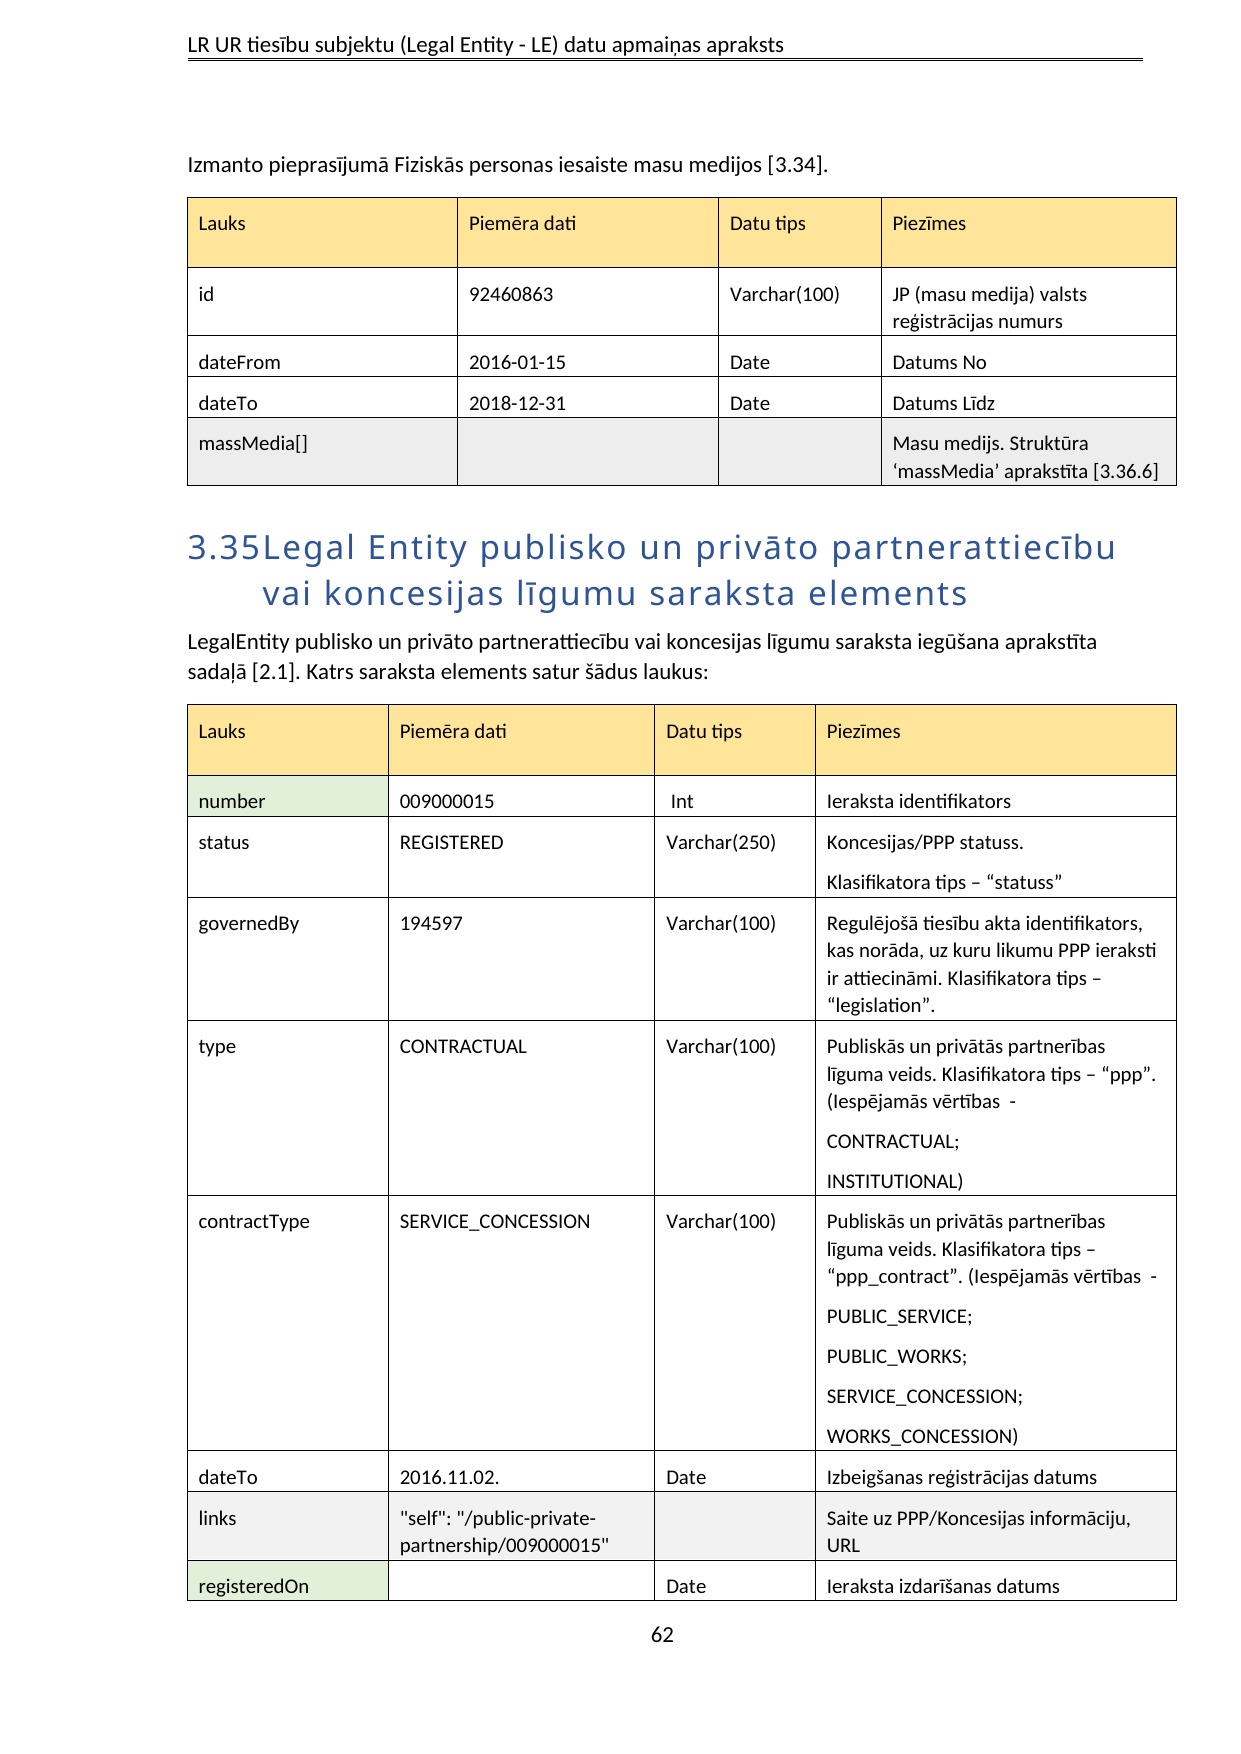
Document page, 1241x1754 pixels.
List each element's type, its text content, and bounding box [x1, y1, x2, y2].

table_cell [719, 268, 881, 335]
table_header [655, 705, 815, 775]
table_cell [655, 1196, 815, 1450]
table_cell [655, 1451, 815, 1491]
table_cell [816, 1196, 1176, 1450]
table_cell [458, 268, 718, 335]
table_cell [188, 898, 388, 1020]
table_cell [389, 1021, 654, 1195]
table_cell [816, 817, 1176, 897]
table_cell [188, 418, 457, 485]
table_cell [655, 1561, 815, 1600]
subtitle Legal Entity publisko un privāto partnerattiecību vai koncesijas līgumu saraksta elements [187, 524, 1137, 615]
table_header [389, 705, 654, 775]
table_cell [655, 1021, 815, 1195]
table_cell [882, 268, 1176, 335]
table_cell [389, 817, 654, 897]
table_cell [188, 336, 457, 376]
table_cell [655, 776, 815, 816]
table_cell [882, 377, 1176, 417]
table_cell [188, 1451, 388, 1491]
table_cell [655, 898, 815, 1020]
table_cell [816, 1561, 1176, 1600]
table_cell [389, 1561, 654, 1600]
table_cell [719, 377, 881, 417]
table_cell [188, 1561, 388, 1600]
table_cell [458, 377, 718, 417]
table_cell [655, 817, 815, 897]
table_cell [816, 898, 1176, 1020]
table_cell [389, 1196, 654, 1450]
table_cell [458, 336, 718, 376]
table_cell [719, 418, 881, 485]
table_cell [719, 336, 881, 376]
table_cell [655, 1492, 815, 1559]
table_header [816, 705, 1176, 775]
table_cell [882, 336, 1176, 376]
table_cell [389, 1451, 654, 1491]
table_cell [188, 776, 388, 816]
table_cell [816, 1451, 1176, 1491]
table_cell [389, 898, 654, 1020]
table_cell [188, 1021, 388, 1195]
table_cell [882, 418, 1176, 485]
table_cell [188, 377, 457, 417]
text LegalEntity publisko un privāto partnerattiecību vai koncesijas līgumu saraksta iegūšana aprakstīta sadaļā [2.1]. Katrs saraksta elements satur šādus laukus: [187, 627, 1137, 685]
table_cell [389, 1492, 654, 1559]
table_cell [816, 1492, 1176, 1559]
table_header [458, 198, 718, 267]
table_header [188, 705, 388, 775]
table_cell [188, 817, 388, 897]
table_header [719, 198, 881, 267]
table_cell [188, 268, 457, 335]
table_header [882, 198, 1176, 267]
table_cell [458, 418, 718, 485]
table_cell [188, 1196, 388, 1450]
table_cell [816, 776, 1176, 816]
text Izmanto pieprasījumā Fiziskās personas iesaiste masu medijos [3.34]. [187, 150, 1137, 178]
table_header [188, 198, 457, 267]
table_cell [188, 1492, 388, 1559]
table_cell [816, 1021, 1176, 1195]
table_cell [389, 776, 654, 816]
